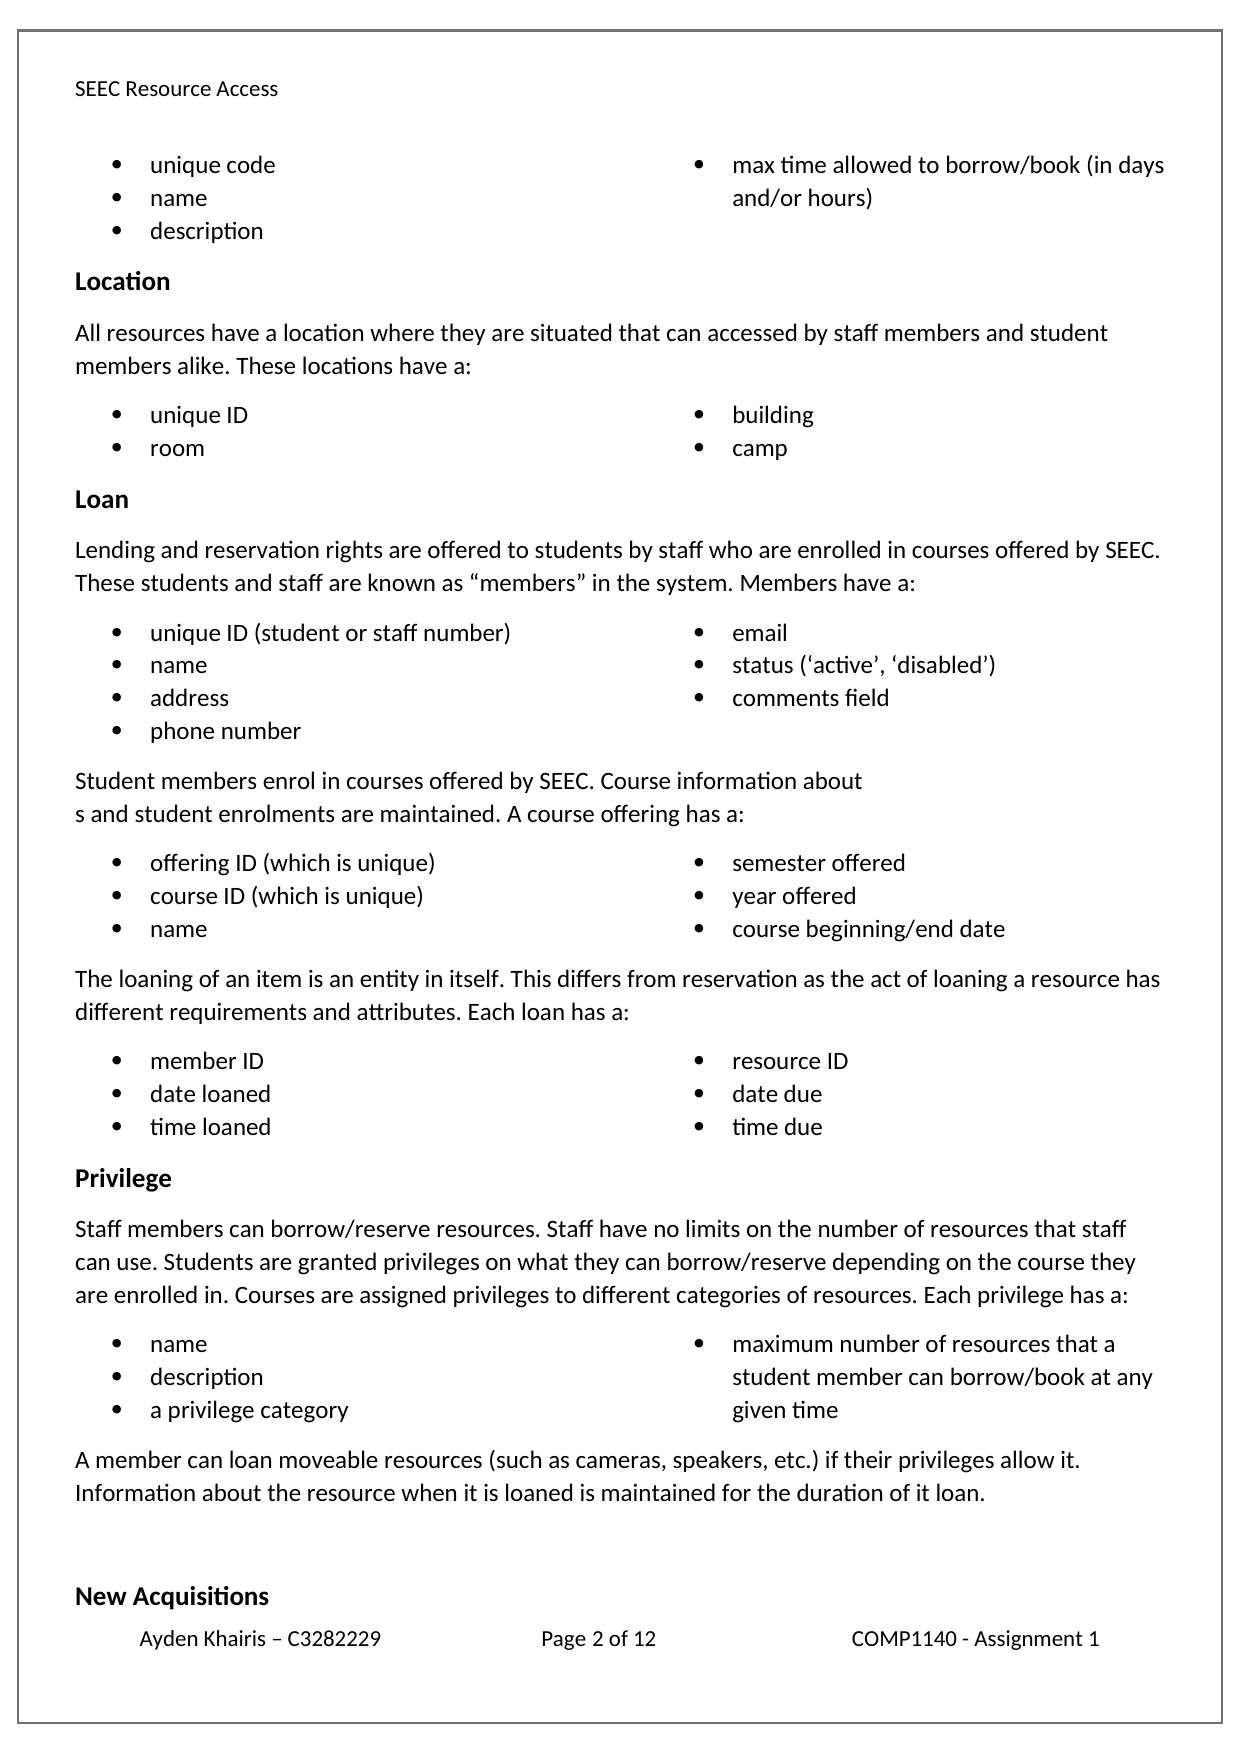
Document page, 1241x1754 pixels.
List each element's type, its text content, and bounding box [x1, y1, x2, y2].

list unique code [112, 149, 583, 180]
list name [112, 649, 583, 680]
list offering ID (which is unique) [112, 847, 583, 878]
text Staff members can borrow/reserve resources. Staff have no limits on the number of resources that staff can use. Students are granted privileges on what they can borrow/reserve depending on the course they are enrolled in. Courses are assigned privileges to different categories of resources. Each privilege has a: [75, 1213, 1165, 1309]
list unique ID [112, 399, 583, 430]
text Privilege [75, 1161, 1165, 1194]
text A member can loan moveable resources (such as cameras, speakers, etc.) if their privileges allow it. Information about the resource when it is loaned is maintained for the duration of it loan. [75, 1444, 1165, 1507]
list phone number [112, 715, 583, 746]
list course beginning/end date [694, 913, 1165, 944]
list year offered [694, 880, 1165, 911]
text Lending and reservation rights are offered to students by staff who are enrolled in courses offered by SEEC. These students and staff are known as “members” in the system. Members have a: [75, 534, 1165, 598]
list address [112, 682, 583, 713]
list email [694, 617, 1165, 647]
text Location [75, 264, 1165, 298]
list comments field [694, 682, 1165, 713]
list description [112, 1361, 583, 1392]
text Loan [75, 482, 1165, 515]
list name [112, 182, 583, 213]
list member ID [112, 1045, 583, 1076]
list camp [694, 432, 1165, 463]
list description [112, 215, 583, 246]
list semester offered [694, 847, 1165, 878]
list a privilege category [112, 1394, 583, 1425]
list status (‘active’, ‘disabled’) [694, 649, 1165, 680]
list time due [694, 1111, 1165, 1142]
text The loaning of an item is an entity in itself. This differs from reservation as the act of loaning a resource has different requirements and attributes. Each loan has a: [75, 963, 1165, 1026]
list unique ID (student or staff number) [112, 617, 583, 647]
text Student members enrol in courses offered by SEEC. Course information about s and student enrolments are maintained. A course offering has a: [75, 765, 1165, 828]
list max time allowed to borrow/book (in days and/or hours) [694, 149, 1165, 213]
list building [694, 399, 1165, 430]
list name [112, 1328, 583, 1359]
list maximum number of resources that a student member can borrow/book at any given time [694, 1328, 1165, 1425]
list date due [694, 1078, 1165, 1109]
list time loaned [112, 1111, 583, 1142]
text All resources have a location where they are situated that can accessed by staff members and student members alike. These locations have a: [75, 317, 1165, 380]
list resource ID [694, 1045, 1165, 1076]
list name [112, 913, 583, 944]
list course ID (which is unique) [112, 880, 583, 911]
list date loaned [112, 1078, 583, 1109]
list room [112, 432, 583, 463]
text New Acquisitions [75, 1579, 1165, 1612]
